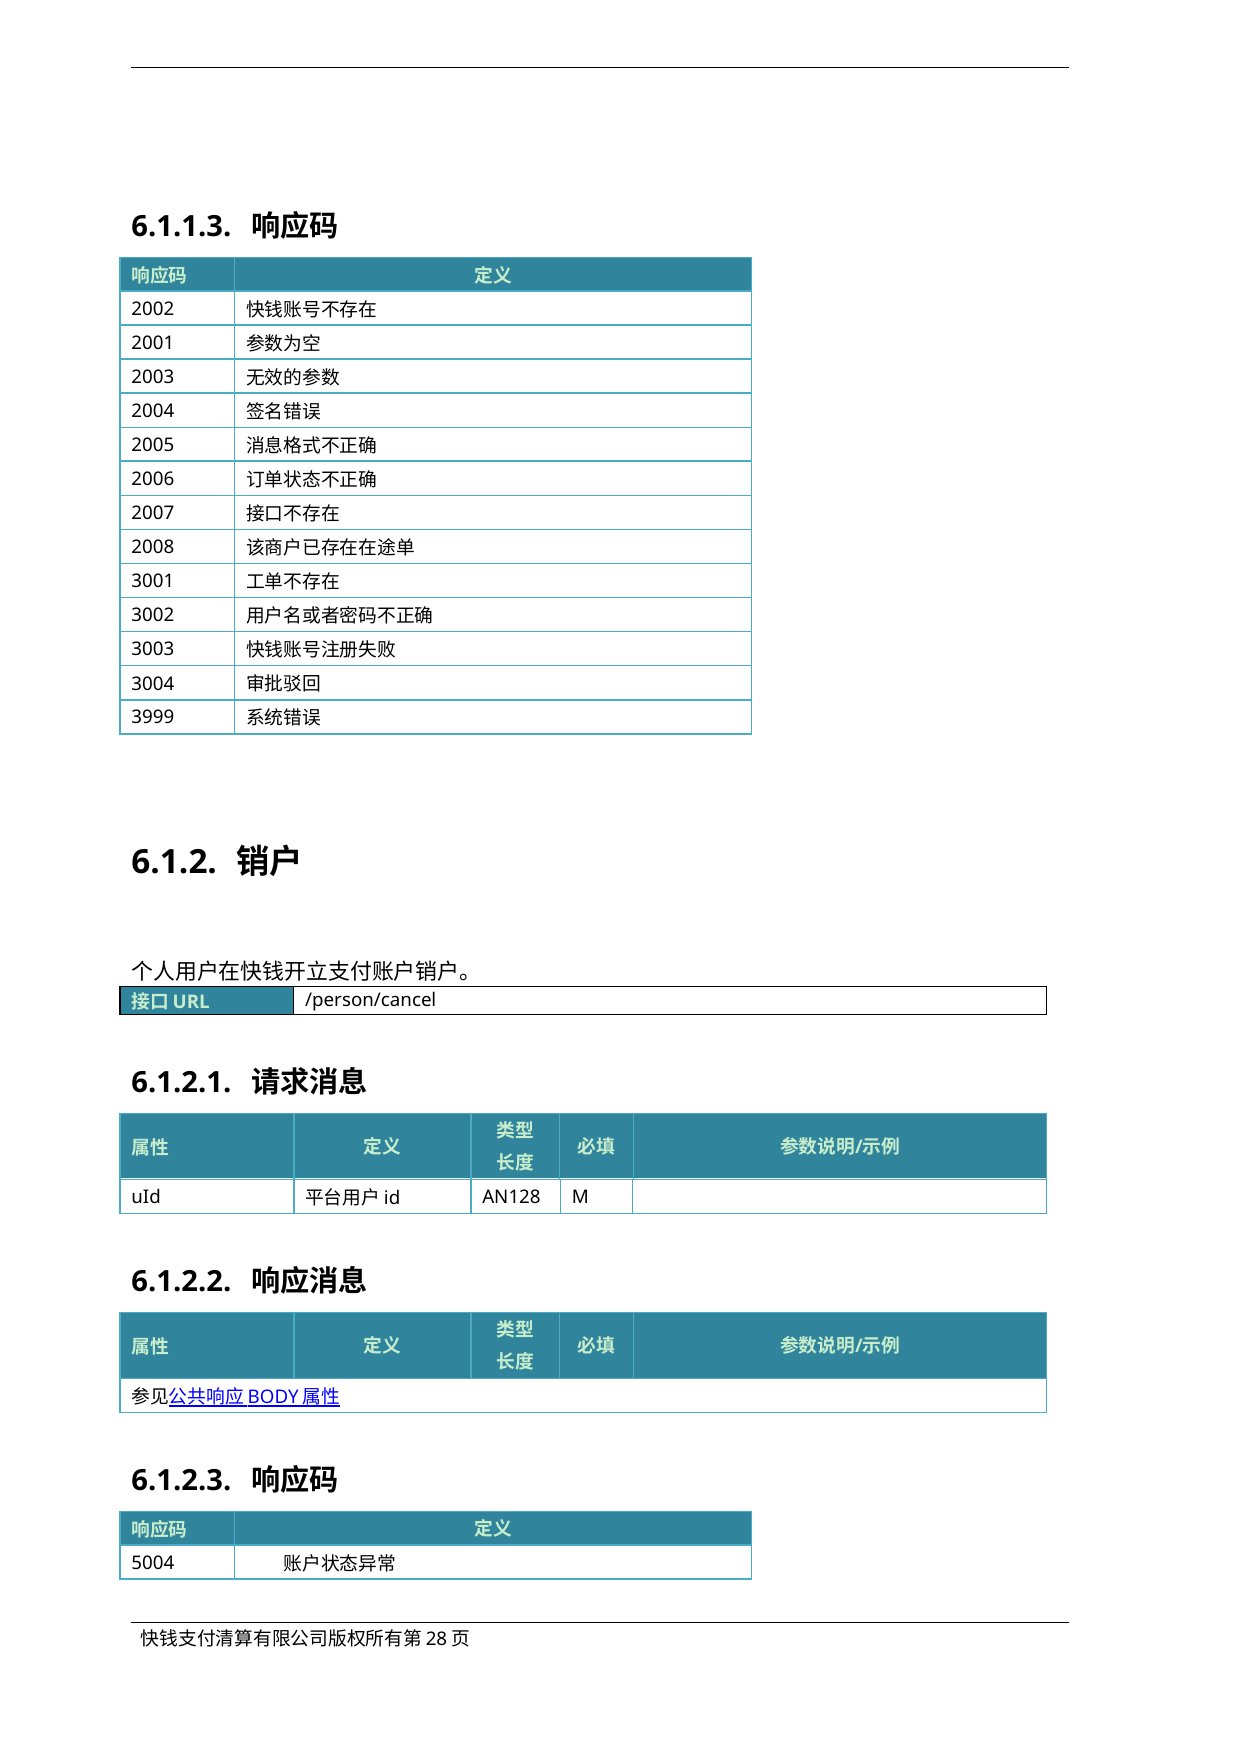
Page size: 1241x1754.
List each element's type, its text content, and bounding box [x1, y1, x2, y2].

table_cell 参数为空 [235, 326, 751, 358]
table_cell AN128 [472, 1180, 560, 1212]
table_header 参数说明/示例 [634, 1114, 1046, 1178]
table_cell uId [121, 1180, 293, 1212]
table_header 类型 长度 [472, 1114, 559, 1178]
table_cell 快钱账号注册失败 [235, 632, 751, 665]
subtitle 销户 [131, 827, 1069, 892]
table_header 定义 [235, 1512, 751, 1544]
table_cell 2003 [121, 360, 234, 392]
table_cell 2006 [121, 462, 234, 494]
table_cell 3001 [121, 564, 234, 597]
table_cell 3004 [121, 666, 234, 699]
table_header /person/cancel [294, 987, 1046, 1014]
table_cell 3003 [121, 632, 234, 665]
table_header 定义 [295, 1313, 470, 1378]
table_header 响应码 [121, 1512, 234, 1544]
table_cell 5004 [121, 1546, 234, 1578]
table_header 必填 [560, 1114, 633, 1178]
table_cell 账户状态异常 [235, 1546, 751, 1578]
table_header 定义 [235, 258, 751, 290]
table_cell M [561, 1180, 632, 1212]
text 个人用户在快钱开立支付账户销户。 [131, 954, 1069, 986]
subtitle 请求消息 [131, 1047, 1069, 1112]
table_header 接口URL [121, 987, 293, 1014]
table_cell 参见公共响应BODY属性 [121, 1379, 1046, 1412]
table_header 响应码 [121, 258, 234, 290]
table_cell 2005 [121, 428, 234, 460]
table_header 参数说明/示例 [634, 1313, 1046, 1378]
table_cell 无效的参数 [235, 360, 751, 392]
table_cell 审批驳回 [235, 666, 751, 699]
table_header 类型 长度 [472, 1313, 559, 1378]
table_header 必填 [560, 1313, 633, 1378]
table_cell 订单状态不正确 [235, 462, 751, 494]
table_cell 用户名或者密码不正确 [235, 598, 751, 631]
table_header 属性 [121, 1114, 293, 1178]
table_cell 接口不存在 [235, 496, 751, 528]
table_cell 3999 [121, 701, 234, 733]
table_cell 系统错误 [235, 701, 751, 733]
table_cell [633, 1180, 1046, 1212]
table_cell 2008 [121, 530, 234, 563]
subtitle 响应码 [131, 192, 1069, 257]
table_cell 2002 [121, 292, 234, 324]
table_header 定义 [295, 1114, 470, 1178]
table_cell 签名错误 [235, 394, 751, 426]
subtitle 响应消息 [131, 1247, 1069, 1312]
table_cell 该商户已存在在途单 [235, 530, 751, 563]
table_cell 平台用户id [295, 1180, 470, 1212]
subtitle 响应码 [131, 1446, 1069, 1511]
table_header 属性 [121, 1313, 293, 1378]
table_cell 2007 [121, 496, 234, 528]
table_cell 消息格式不正确 [235, 428, 751, 460]
table_cell 2004 [121, 394, 234, 426]
table_cell 快钱账号不存在 [235, 292, 751, 324]
table_cell 3002 [121, 598, 234, 631]
table_cell 工单不存在 [235, 564, 751, 597]
table_cell 2001 [121, 326, 234, 358]
